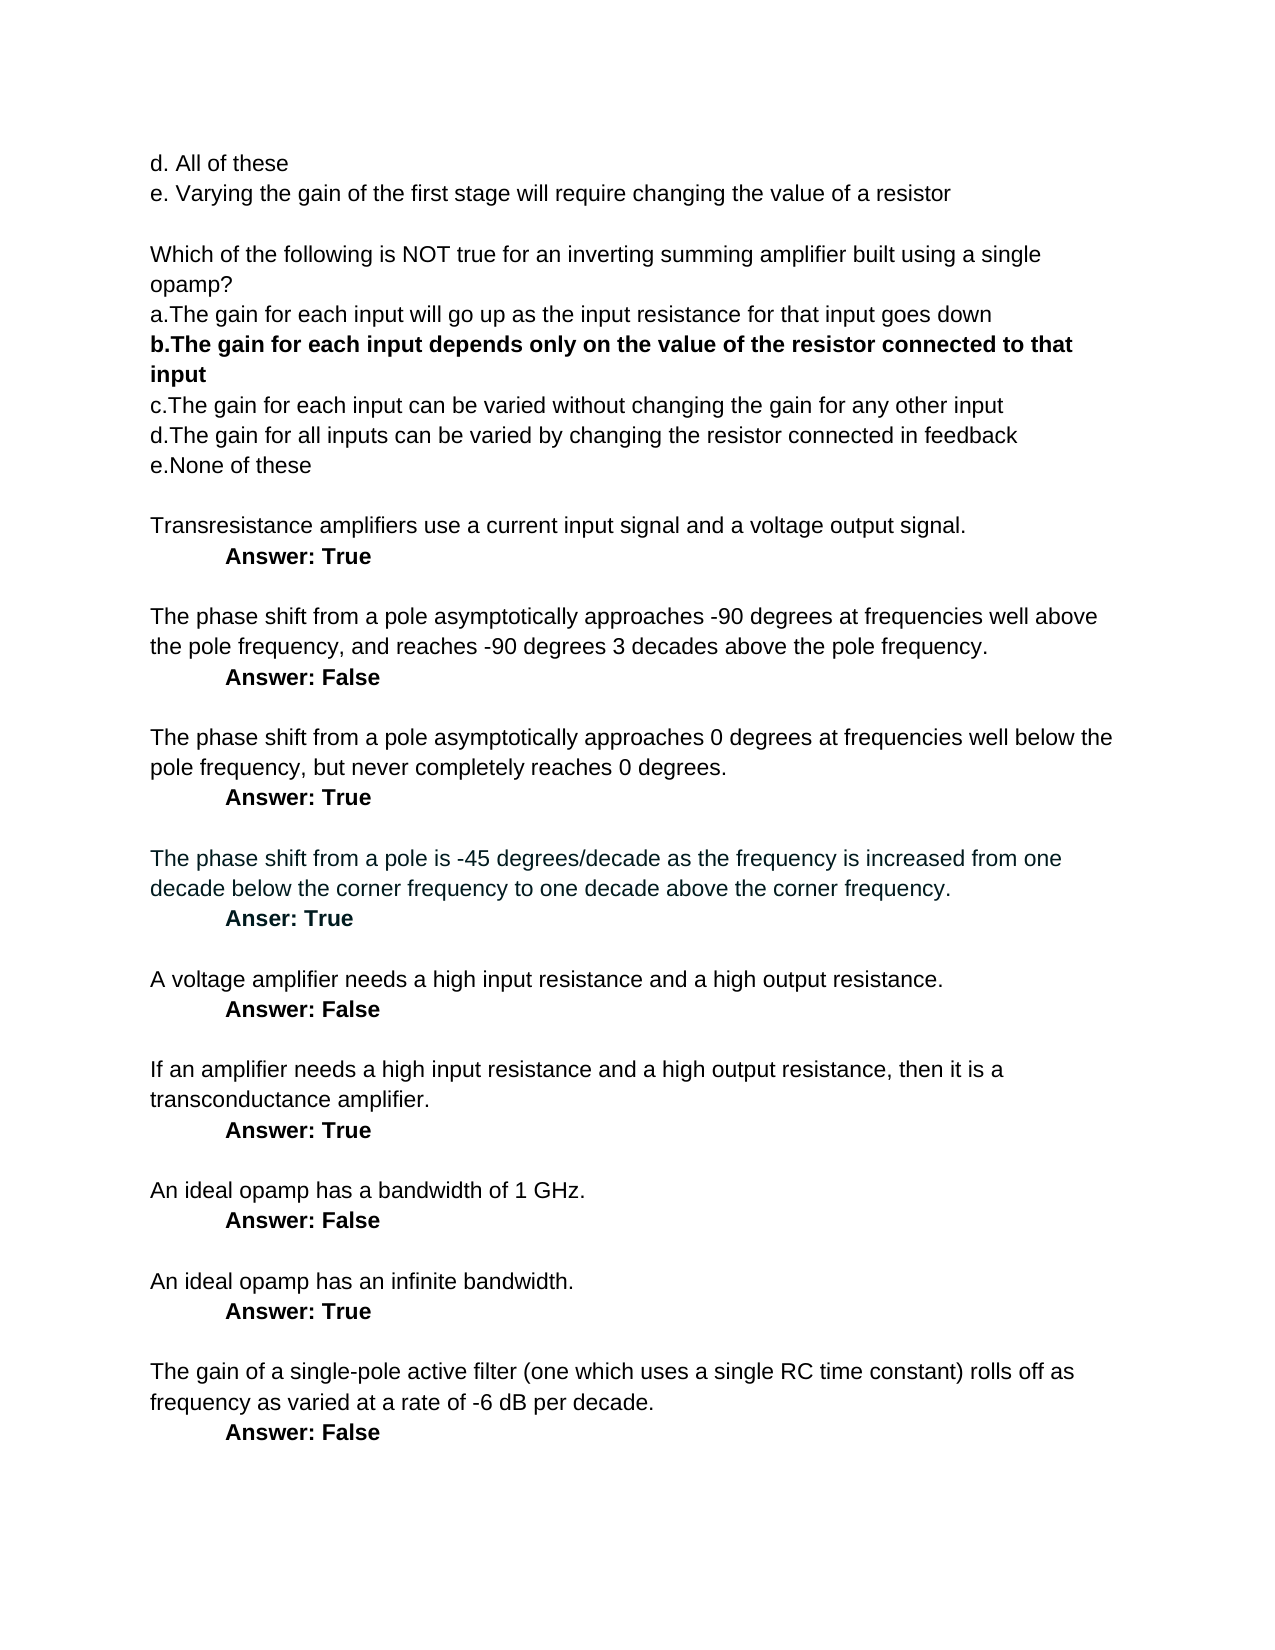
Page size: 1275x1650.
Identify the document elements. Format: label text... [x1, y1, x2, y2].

text Answer: True [150, 784, 1125, 811]
text e. Varying the gain of the first stage will require changing the value of a resistor [150, 180, 1125, 207]
text a.The gain for each input will go up as the input resistance for that input goes down [150, 301, 1125, 327]
text c.The gain for each input can be varied without changing the gain for any other input [150, 392, 1125, 418]
text A voltage amplifier needs a high input resistance and a high output resistance. [150, 966, 1125, 992]
text Answer: True [150, 1117, 1125, 1143]
text Transresistance amplifiers use a current input signal and a voltage output signal. [150, 512, 1125, 539]
text An ideal opamp has a bandwidth of 1 GHz. [150, 1177, 1125, 1203]
text The phase shift from a pole asymptotically approaches -90 degrees at frequencies well above the pole frequency, and reaches -90 degrees 3 decades above the pole frequency. [150, 603, 1125, 660]
text Answer: False [150, 996, 1125, 1022]
text Answer: True [150, 543, 1125, 569]
text An ideal opamp has an infinite bandwidth. [150, 1268, 1125, 1294]
text Which of the following is NOT true for an inverting summing amplifier built using a single opamp? [150, 241, 1125, 297]
text The phase shift from a pole asymptotically approaches 0 degrees at frequencies well below the pole frequency, but never completely reaches 0 degrees. [150, 724, 1125, 781]
text d. All of these [150, 150, 1125, 176]
text Answer: True [150, 1298, 1125, 1324]
text The gain of a single-pole active filter (one which uses a single RC time constant) rolls off as frequency as varied at a rate of -6 dB per decade. [150, 1358, 1125, 1415]
text d.The gain for all inputs can be varied by changing the resistor connected in feedback [150, 422, 1125, 448]
text Answer: False [150, 1207, 1125, 1234]
text e.None of these [150, 452, 1125, 478]
text Answer: False [150, 663, 1125, 690]
text The phase shift from a pole is -45 degrees/decade as the frequency is increased from one decade below the corner frequency to one decade above the corner frequency. [150, 845, 1125, 901]
text Anser: True [150, 905, 1125, 932]
text If an amplifier needs a high input resistance and a high output resistance, then it is a transconductance amplifier. [150, 1056, 1125, 1113]
text Answer: False [150, 1419, 1125, 1445]
text b.The gain for each input depends only on the value of the resistor connected to that input [150, 331, 1125, 388]
